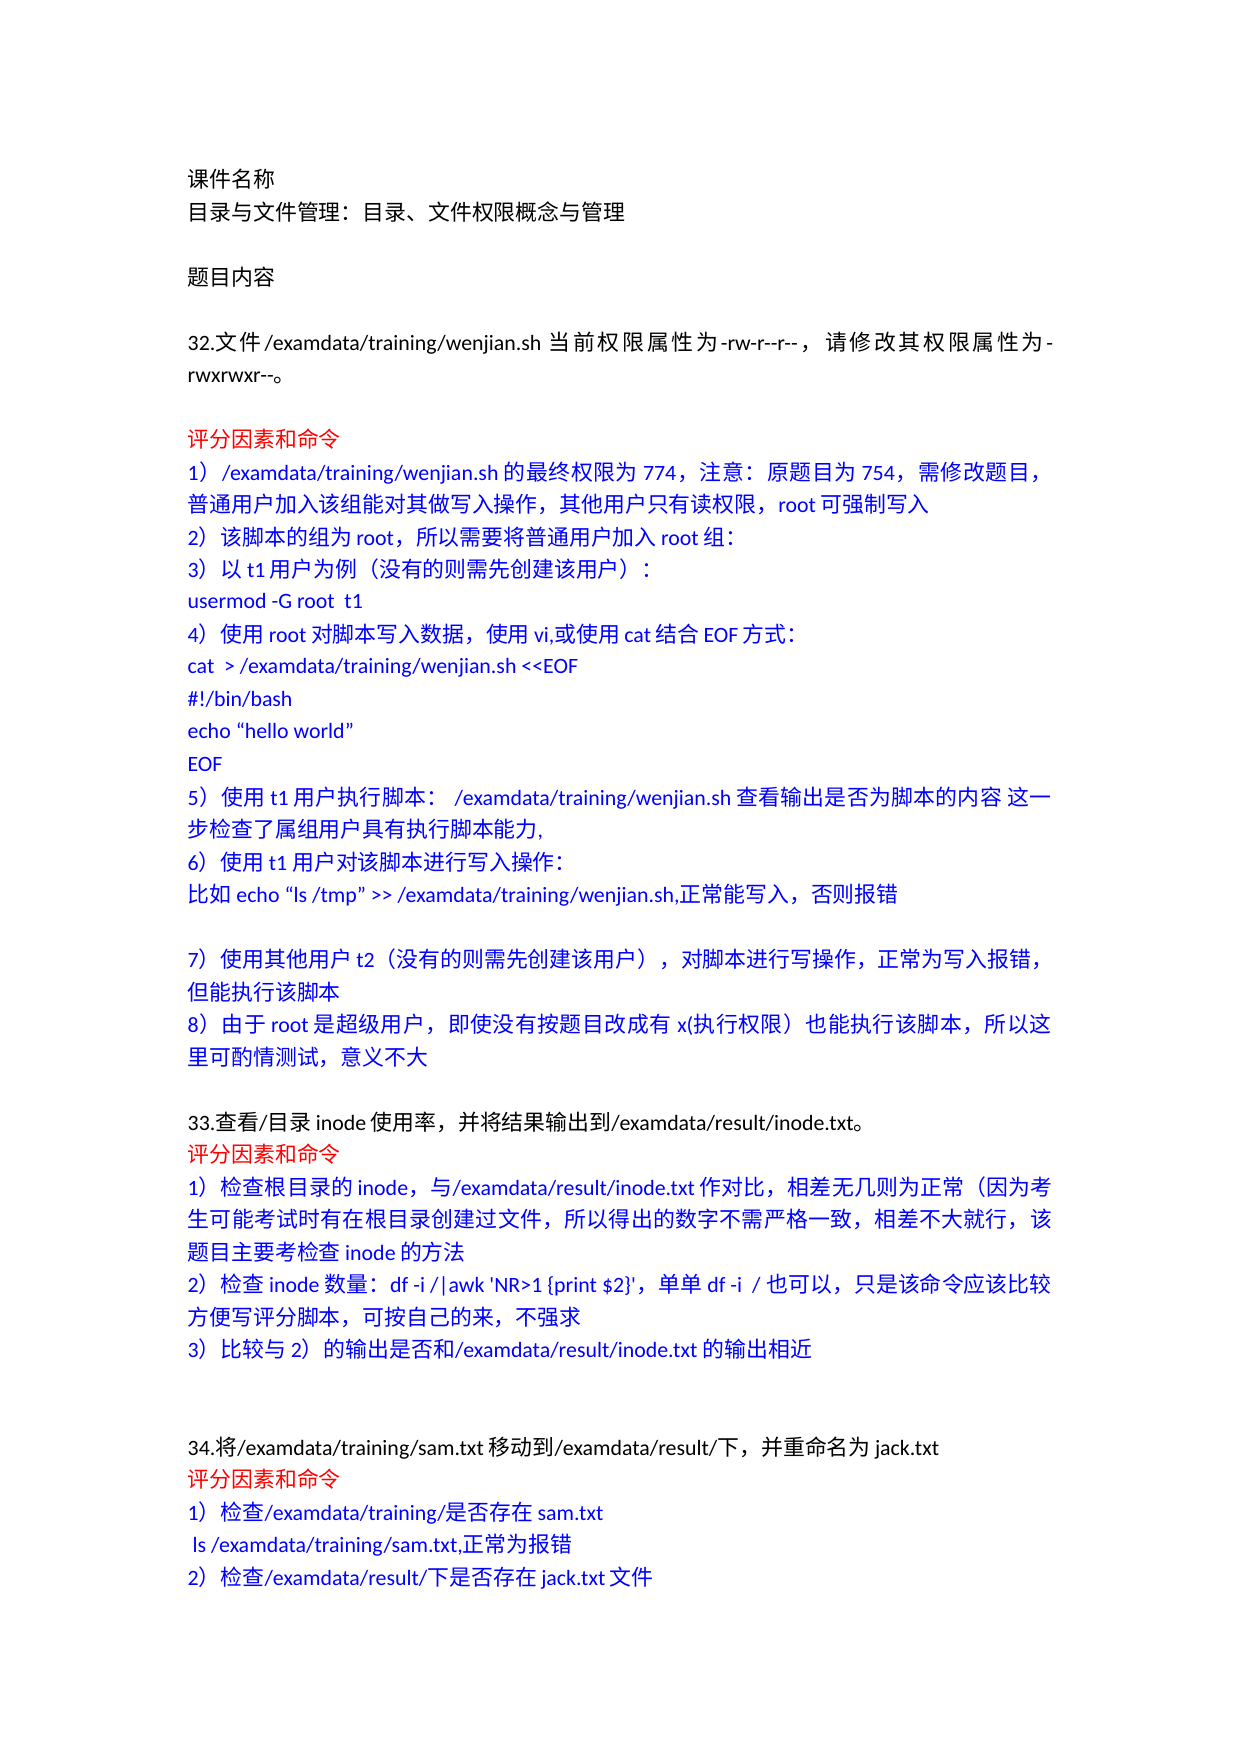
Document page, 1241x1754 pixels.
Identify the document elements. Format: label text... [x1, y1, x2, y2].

list 5）使用t1用户执行脚本： /examdata/training/wenjian.sh查看输出是否为脚本的内容 这一步检查了属组用户具有执行脚本能力, [187, 779, 1053, 844]
text 课件名称 [187, 162, 1053, 194]
list echo “hello world” [187, 714, 1053, 747]
list 3）以t1用户为例（没有的则需先创建该用户）： [187, 552, 1053, 584]
list usermod -G root t1 [187, 584, 1053, 617]
text 题目内容 [187, 259, 1053, 292]
list cat > /examdata/training/wenjian.sh <<EOF [187, 649, 1053, 682]
list 检查根目录的inode，与/examdata/result/inode.txt作对比，相差无几则为正常（因为考生可能考试时有在根目录创建过文件，所以得出的数字不需严格一致，相差不大就行，该题目主要考检查inode的方法 [187, 1169, 1053, 1267]
list 1）/examdata/training/wenjian.sh的最终权限为774，注意：原题目为754，需修改题目，普通用户加入该组能对其做写入操作，其他用户只有读权限，root可强制写入 [187, 454, 1053, 519]
list EOF [187, 747, 1053, 779]
list 6）使用t1 用户对该脚本进行写入操作： [187, 844, 1053, 877]
text 评分因素和命令 [187, 1462, 1053, 1494]
text 评分因素和命令 [187, 1137, 1053, 1169]
text 目录与文件管理：目录、文件权限概念与管理 [187, 194, 1053, 227]
list 查看/目录inode使用率，并将结果输出到/examdata/result/inode.txt。 [187, 1104, 1053, 1137]
list 8）由于root是超级用户，即使没有按题目改成有x(执行权限）也能执行该脚本，所以这里可酌情测试，意义不大 [187, 1007, 1053, 1072]
list 检查/examdata/training/是否存在sam.txt [187, 1494, 1053, 1527]
list ls /examdata/training/sam.txt,正常为报错 [187, 1527, 1053, 1559]
text 评分因素和命令 [187, 422, 1053, 454]
list 将/examdata/training/sam.txt 移动到/examdata/result/下，并重命名为jack.txt [187, 1429, 1053, 1462]
list 7）使用其他用户t2（没有的则需先创建该用户），对脚本进行写操作，正常为写入报错，但能执行该脚本 [187, 942, 1053, 1007]
list 检查/examdata/result/下是否存在jack.txt文件 [187, 1559, 1053, 1592]
list #!/bin/bash [187, 682, 1053, 714]
list 文件/examdata/training/wenjian.sh当前权限属性为-rw-r--r--，请修改其权限属性为-rwxrwxr--。 [187, 324, 1053, 389]
list 2）该脚本的组为root，所以需要将普通用户加入root组： [187, 519, 1053, 552]
list 比如 echo “ls /tmp” >> /examdata/training/wenjian.sh,正常能写入，否则报错 [187, 877, 1053, 909]
list 4）使用root对脚本写入数据，使用vi,或使用cat结合EOF方式： [187, 617, 1053, 649]
list 比较与2）的输出是否和/examdata/result/inode.txt 的输出相近 [187, 1332, 1053, 1364]
list 检查inode数量：df -i /|awk 'NR>1 {print $2}'，单单df -i / 也可以，只是该命令应该比较方便写评分脚本，可按自己的来，不强求 [187, 1267, 1053, 1332]
